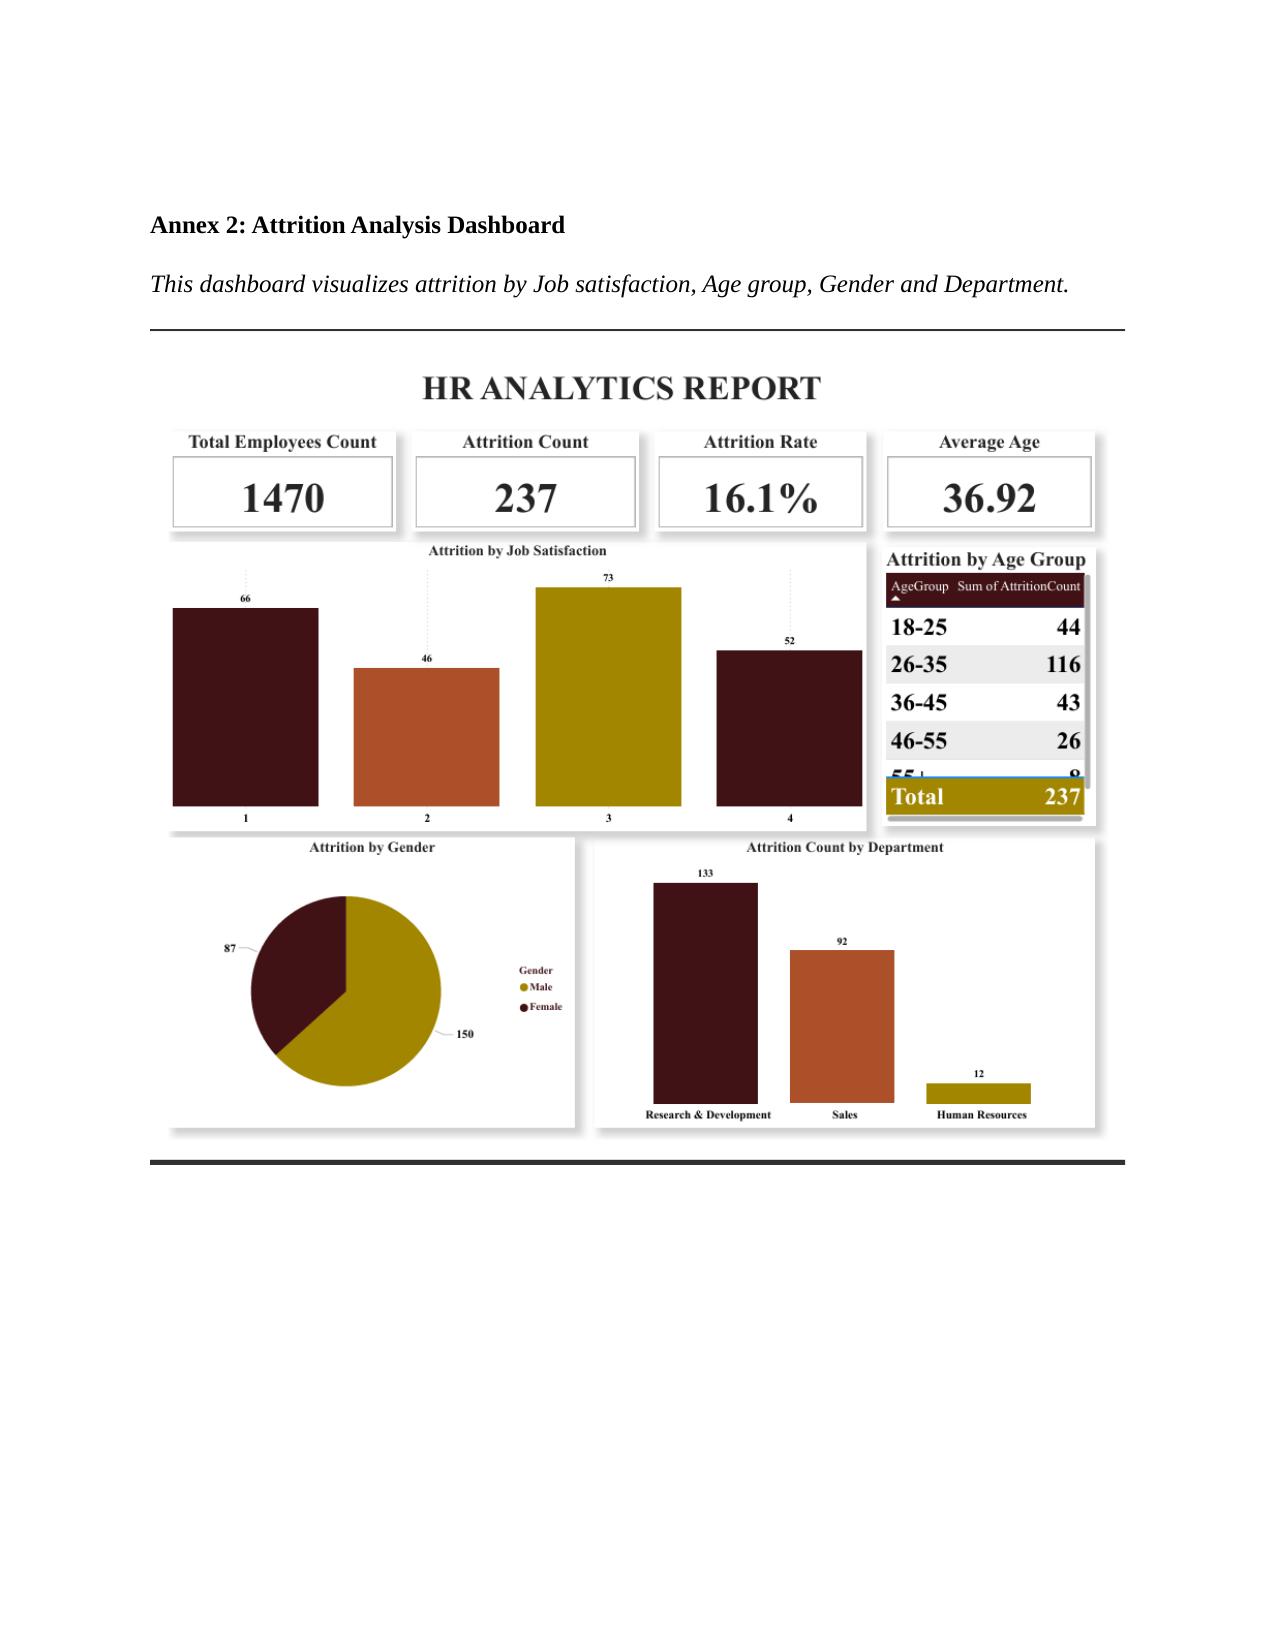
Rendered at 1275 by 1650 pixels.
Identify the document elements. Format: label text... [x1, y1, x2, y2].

text This dashboard visualizes attrition by Job satisfaction, Age group, Gender and Department. [150, 269, 1125, 298]
text Annex 2: Attrition Analysis Dashboard [150, 210, 1125, 238]
picture [150, 329, 1125, 1165]
